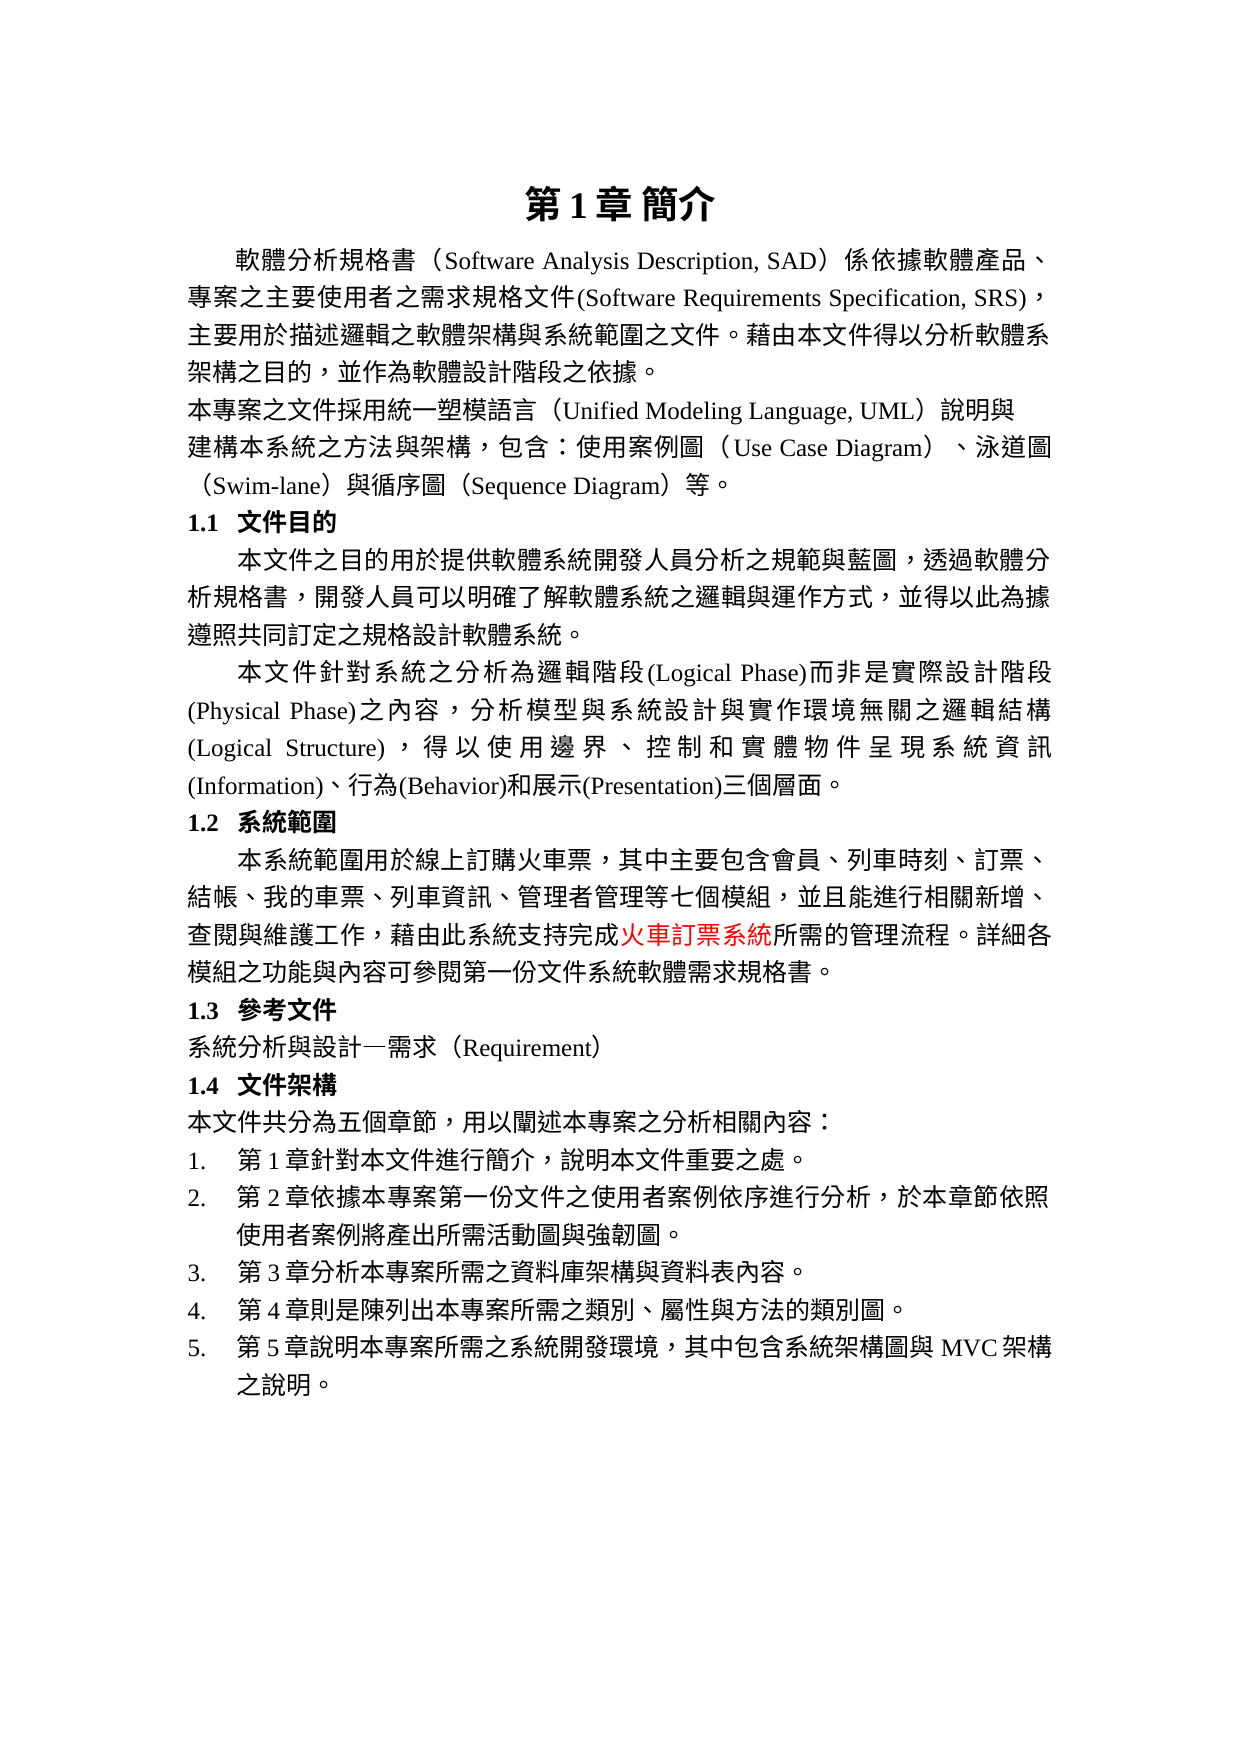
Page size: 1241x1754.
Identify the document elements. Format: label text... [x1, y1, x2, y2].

text 1.3 參考文件 [187, 989, 1053, 1027]
text 2. 第2章依據本專案第一份文件之使用者案例依序進行分析，於本章節依照使用者案例將產出所需活動圖與強韌圖。 [187, 1177, 1053, 1252]
text 系統分析與設計—需求（Requirement） [187, 1027, 1053, 1064]
text 軟體分析規格書（Software Analysis Description, SAD）係依據軟體產品、專案之主要使用者之需求規格文件(Software Requirements Specification, SRS)，主要用於描述邏輯之軟體架構與系統範圍之文件。藉由本文件得以分析軟體系架構之目的，並作為軟體設計階段之依據。 [187, 239, 1053, 389]
text 建構本系統之方法與架構，包含：使用案例圖（Use Case Diagram）、泳道圖（Swim-lane）與循序圖（Sequence Diagram）等。 [187, 427, 1053, 502]
text 4. 第4章則是陳列出本專案所需之類別、屬性與方法的類別圖。 [187, 1289, 1053, 1327]
text 1.2 系統範圍 [187, 802, 1053, 839]
text 本文件共分為五個章節，用以闡述本專案之分析相關內容： [187, 1102, 1053, 1139]
text 本系統範圍用於線上訂購火車票，其中主要包含會員、列車時刻、訂票、結帳、我的車票、列車資訊、管理者管理等七個模組，並且能進行相關新增、查閱與維護工作，藉由此系統支持完成火車訂票系統所需的管理流程。詳細各模組之功能與內容可參閱第一份文件系統軟體需求規格書。 [187, 839, 1053, 989]
text 1. 第1章針對本文件進行簡介，說明本文件重要之處。 [187, 1139, 1053, 1177]
text 3. 第3章分析本專案所需之資料庫架構與資料表內容。 [187, 1252, 1053, 1289]
text 5. 第5章說明本專案所需之系統開發環境，其中包含系統架構圖與MVC架構之說明。 [187, 1327, 1053, 1402]
text 1.1 文件目的 [187, 502, 1053, 539]
text 1.4 文件架構 [187, 1064, 1053, 1102]
text 本專案之文件採用統一塑模語言（Unified Modeling Language, UML）說明與 [187, 389, 1053, 427]
text 本文件之目的用於提供軟體系統開發人員分析之規範與藍圖，透過軟體分析規格書，開發人員可以明確了解軟體系統之邏輯與運作方式，並得以此為據遵照共同訂定之規格設計軟體系統。 [187, 539, 1053, 652]
text 本文件針對系統之分析為邏輯階段(Logical Phase)而非是實際設計階段(Physical Phase)之內容，分析模型與系統設計與實作環境無關之邏輯結構(Logical Structure)，得以使用邊界、控制和實體物件呈現系統資訊(Information)、行為(Behavior)和展示(Presentation)三個層面。 [187, 652, 1053, 802]
text 第1章 簡介 [187, 164, 1053, 239]
